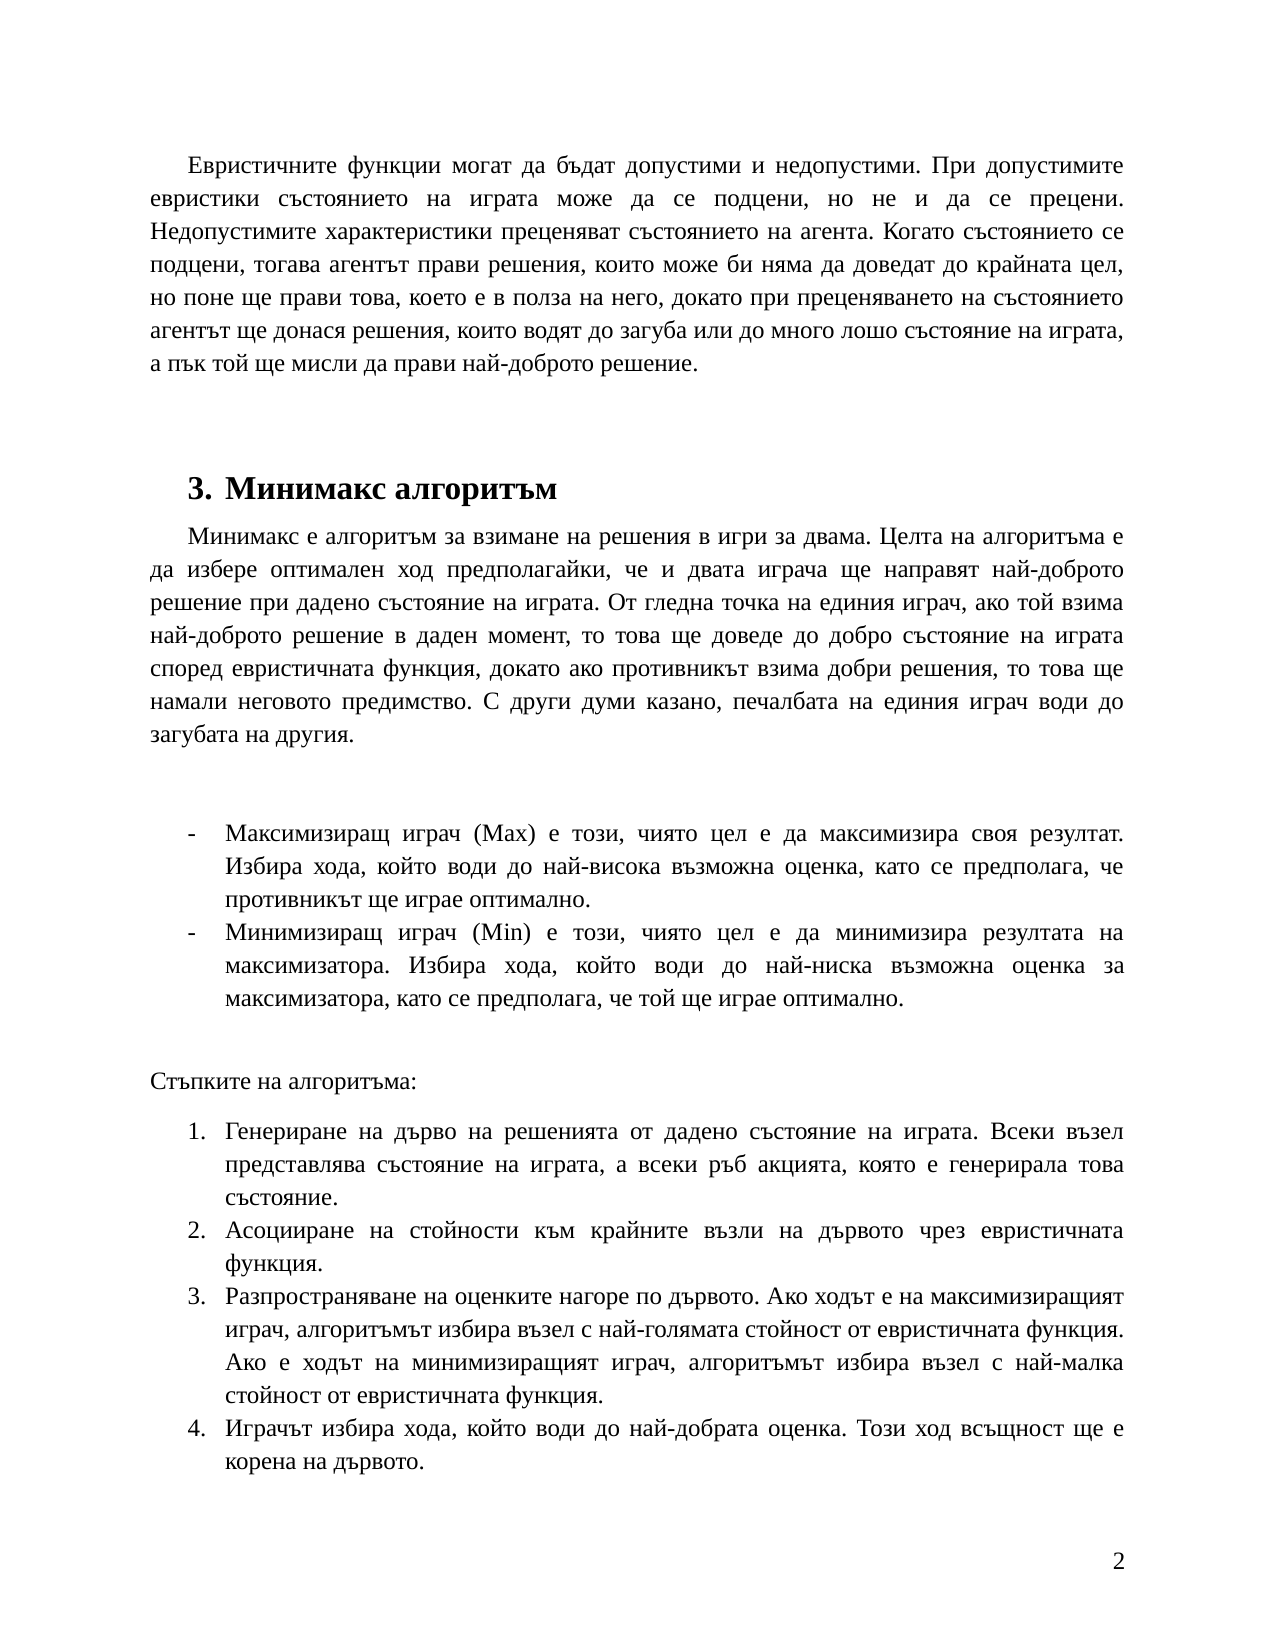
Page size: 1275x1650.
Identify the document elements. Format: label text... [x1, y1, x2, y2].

list Играчът избира хода, който води до най-добрата оценка. Този ход всъщност ще е корена на дървото. [187, 1413, 1125, 1475]
list Асоцииране на стойности към крайните възли на дървото чрез евристичната функция. [187, 1215, 1125, 1277]
text Минимакс е алгоритъм за взимане на решения в игри за двама. Целта на алгоритъма е да избере оптимален ход предполагайки, че и двата играча ще направят най-доброто решение при дадено състояние на играта. От гледна точка на единия играч, ако той взима най-доброто решение в даден момент, то това ще доведе до добро състояние на играта според евристичната функция, докато ако противникът взима добри решения, то това ще намали неговото предимство. С други думи казано, печалбата на единия играч води до загубата на другия. [150, 521, 1125, 748]
list Разпространяване на оценките нагоре по дървото. Ако ходът е на максимизиращият играч, алгоритъмът избира възел с най-голямата стойност от евристичната функция. Ако е ходът на минимизиращият играч, алгоритъмът избира възел с най-малка стойност от евристичната функция. [187, 1281, 1125, 1409]
subtitle Минимакс алгоритъм [187, 468, 1125, 507]
list Минимизиращ играч (Мin) е този, чиято цел е да минимизира резултата на максимизатора. Избира хода, който води до най-ниска възможна оценка за максимизатора, като се предполага, че той ще играе оптимално. [187, 917, 1125, 1012]
list Максимизиращ играч (Мах) е този, чиято цел е да максимизира своя резултат. Избира хода, който води до най-висока възможна оценка, като се предполага, че противникът ще играе оптимално. [187, 818, 1125, 913]
text Стъпките на алгоритъма: [150, 1066, 1125, 1095]
text Евристичните функции могат да бъдат допустими и недопустими. При допустимите евристики състоянието на играта може да се подцени, но не и да се прецени. Недопустимите характеристики преценяват състоянието на агента. Когато състоянието се подцени, тогава агентът прави решения, които може би няма да доведат до крайната цел, но поне ще прави това, което е в полза на него, докато при преценяването на състоянието агентът ще донася решения, които водят до загуба или до много лошо състояние на играта, а пък той ще мисли да прави най-доброто решение. [150, 150, 1125, 377]
list Генериране на дърво на решенията от дадено състояние на играта. Всеки възел представлява състояние на играта, а всеки ръб акцията, която е генерирала това състояние. [187, 1116, 1125, 1211]
